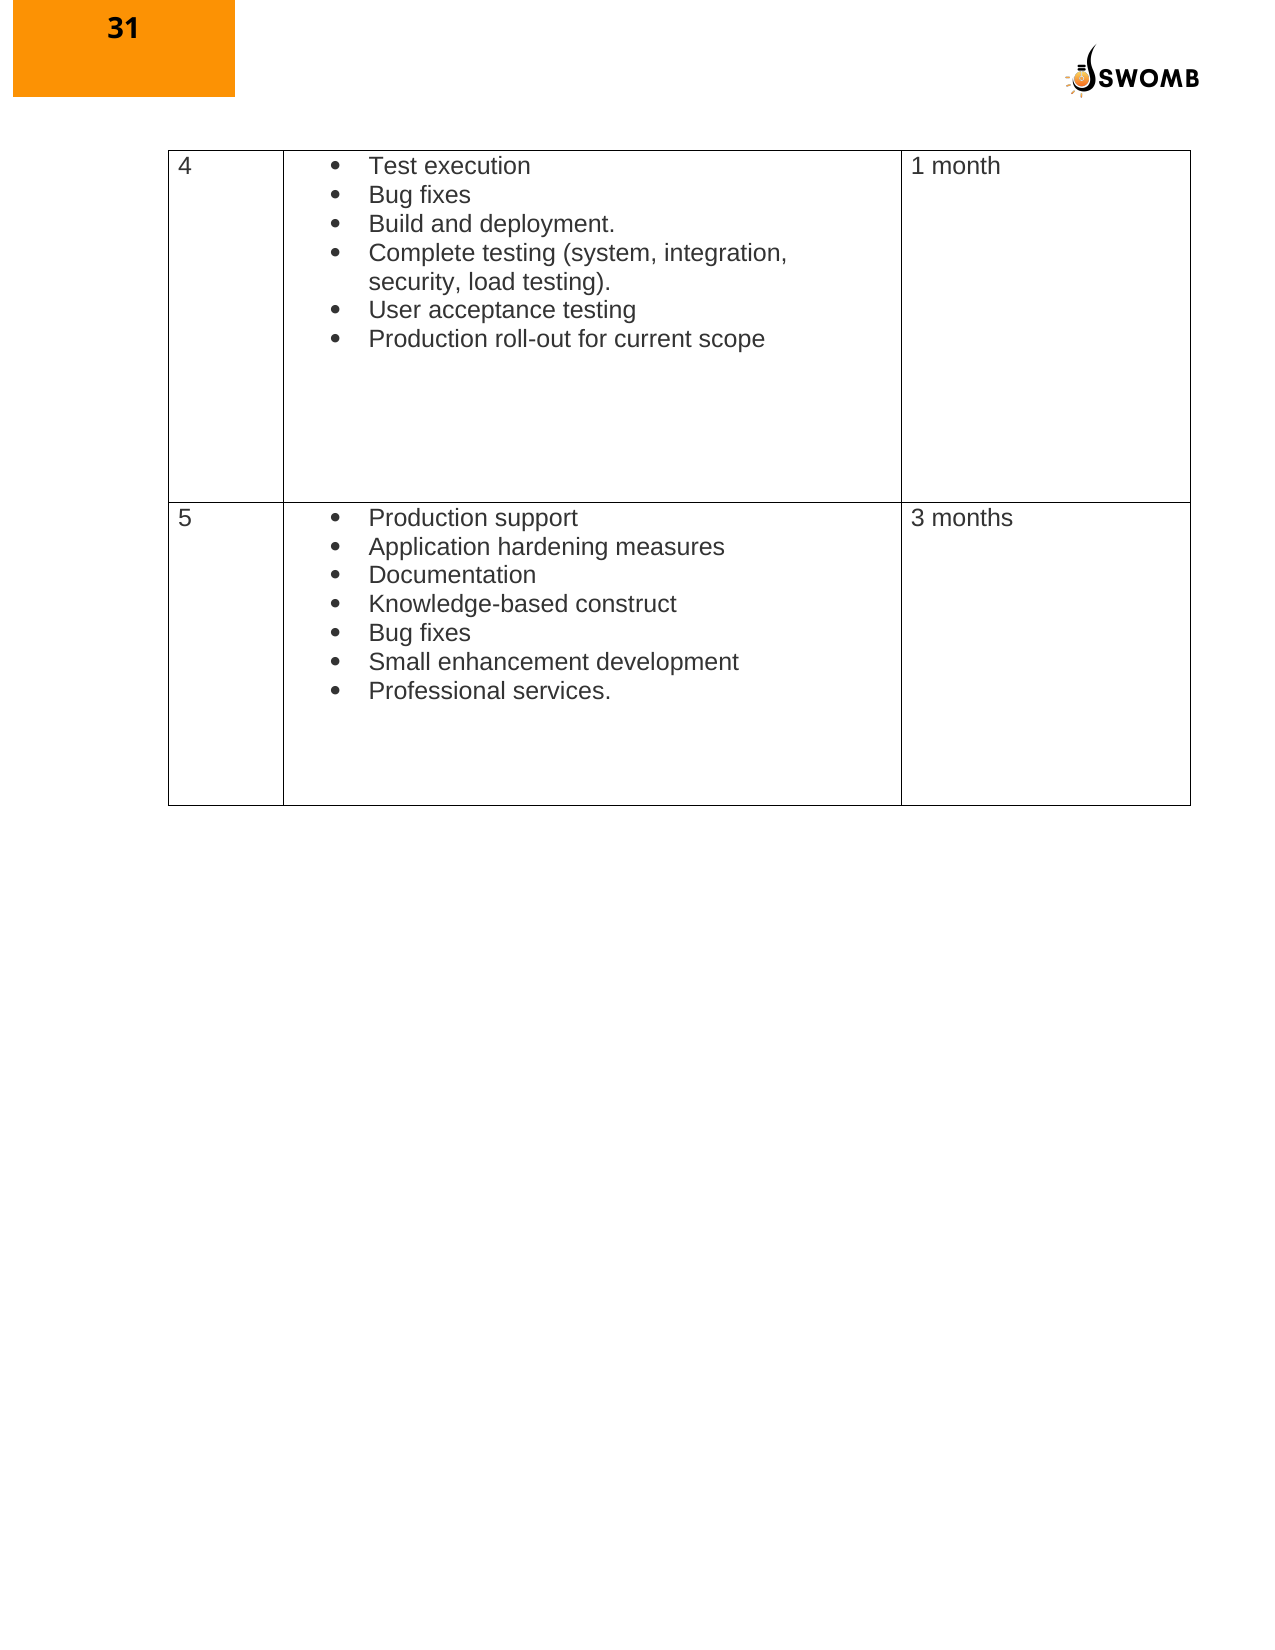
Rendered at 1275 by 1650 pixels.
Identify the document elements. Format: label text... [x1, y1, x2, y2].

table_cell 5 [169, 503, 283, 805]
table_cell 3 months [902, 503, 1190, 805]
picture [1065, 43, 1199, 98]
table_cell Production support Application hardening measures Documentation Knowledge-based construct Bug fixes Small enhancement development Professional services. [284, 503, 901, 805]
table_cell 1 month [902, 151, 1190, 502]
table_cell Test execution Bug fixes Build and deployment. Complete testing (system, integration, security, load testing). User acceptance testing Production roll-out for current scope [284, 151, 901, 502]
table_cell 4 [169, 151, 283, 502]
